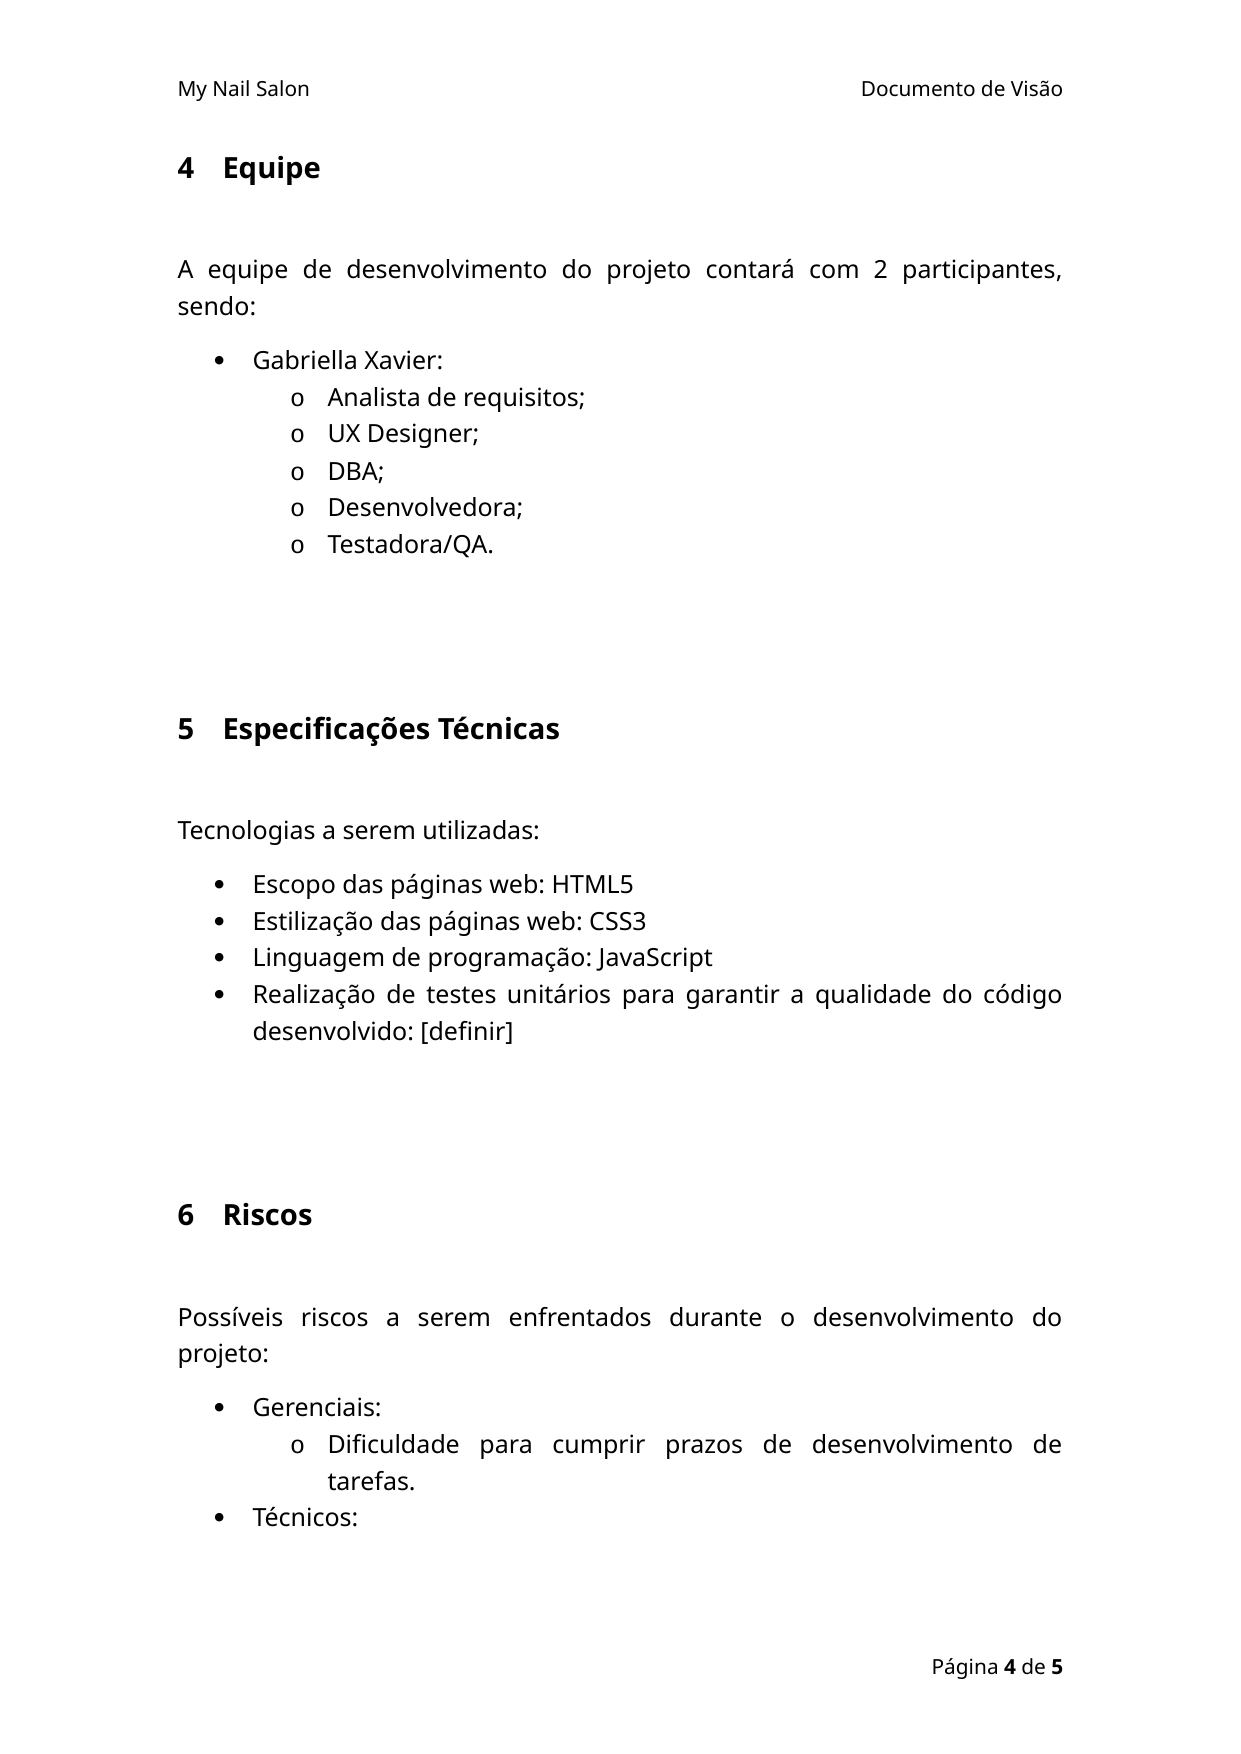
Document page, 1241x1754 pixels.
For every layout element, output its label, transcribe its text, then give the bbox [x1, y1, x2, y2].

text Possíveis riscos a serem enfrentados durante o desenvolvimento do projeto: [177, 1299, 1063, 1370]
text A equipe de desenvolvimento do projeto contará com 2 participantes, sendo: [177, 252, 1063, 323]
list Dificuldade para cumprir prazos de desenvolvimento de tarefas. [290, 1426, 1063, 1497]
list Desenvolvedora; [290, 490, 1063, 524]
list Realização de testes unitários para garantir a qualidade do código desenvolvido: [definir] [215, 977, 1063, 1048]
list Técnicos: [215, 1500, 1063, 1534]
list Testadora/QA. [290, 527, 1063, 561]
text Tecnologias a serem utilizadas: [177, 813, 1063, 847]
subtitle Riscos [177, 1195, 1063, 1234]
list DBA; [290, 453, 1063, 487]
subtitle Especificações Técnicas [177, 708, 1063, 748]
list Linguagem de programação: JavaScript [215, 940, 1063, 974]
list Escopo das páginas web: HTML5 [215, 866, 1063, 901]
list Gerenciais: [215, 1389, 1063, 1423]
list UX Designer; [290, 416, 1063, 450]
subtitle Equipe [177, 148, 1063, 187]
list Gabriella Xavier: [215, 342, 1063, 376]
list Analista de requisitos; [290, 379, 1063, 413]
list Estilização das páginas web: CSS3 [215, 903, 1063, 937]
